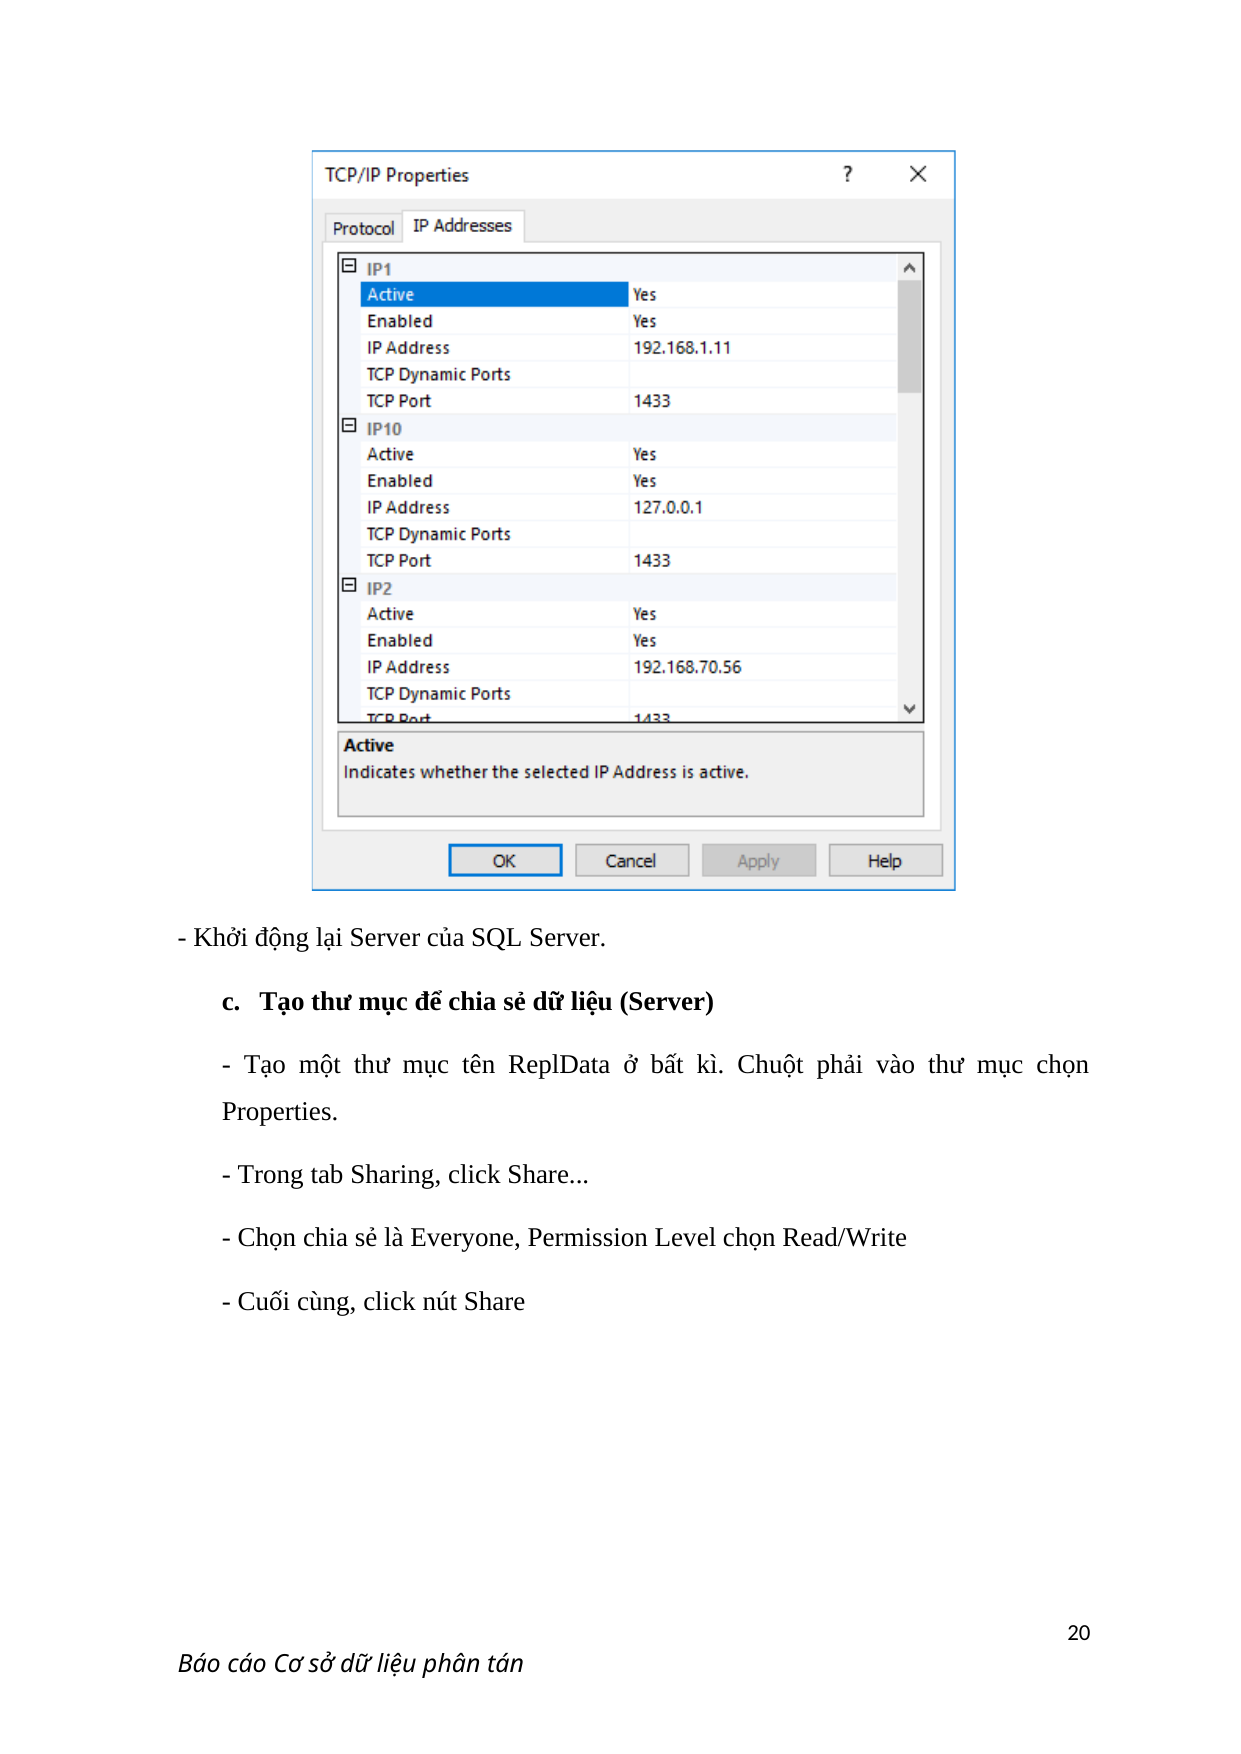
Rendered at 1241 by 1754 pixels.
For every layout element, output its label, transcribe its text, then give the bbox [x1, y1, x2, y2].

text - Khởi động lại Server của SQL Server. [177, 921, 1090, 952]
text - Cuối cùng, click nút Share [222, 1284, 1090, 1316]
text - Tạo một thư mục tên ReplData ở bất kì. Chuột phải vào thư mục chọn Properties. [222, 1048, 1090, 1126]
picture [311, 150, 956, 891]
text - Trong tab Sharing, click Share... [222, 1158, 1090, 1189]
list Tạo thư mục để chia sẻ dữ liệu (Server) [222, 984, 1090, 1016]
text - Chọn chia sẻ là Everyone, Permission Level chọn Read/Write [222, 1221, 1090, 1252]
